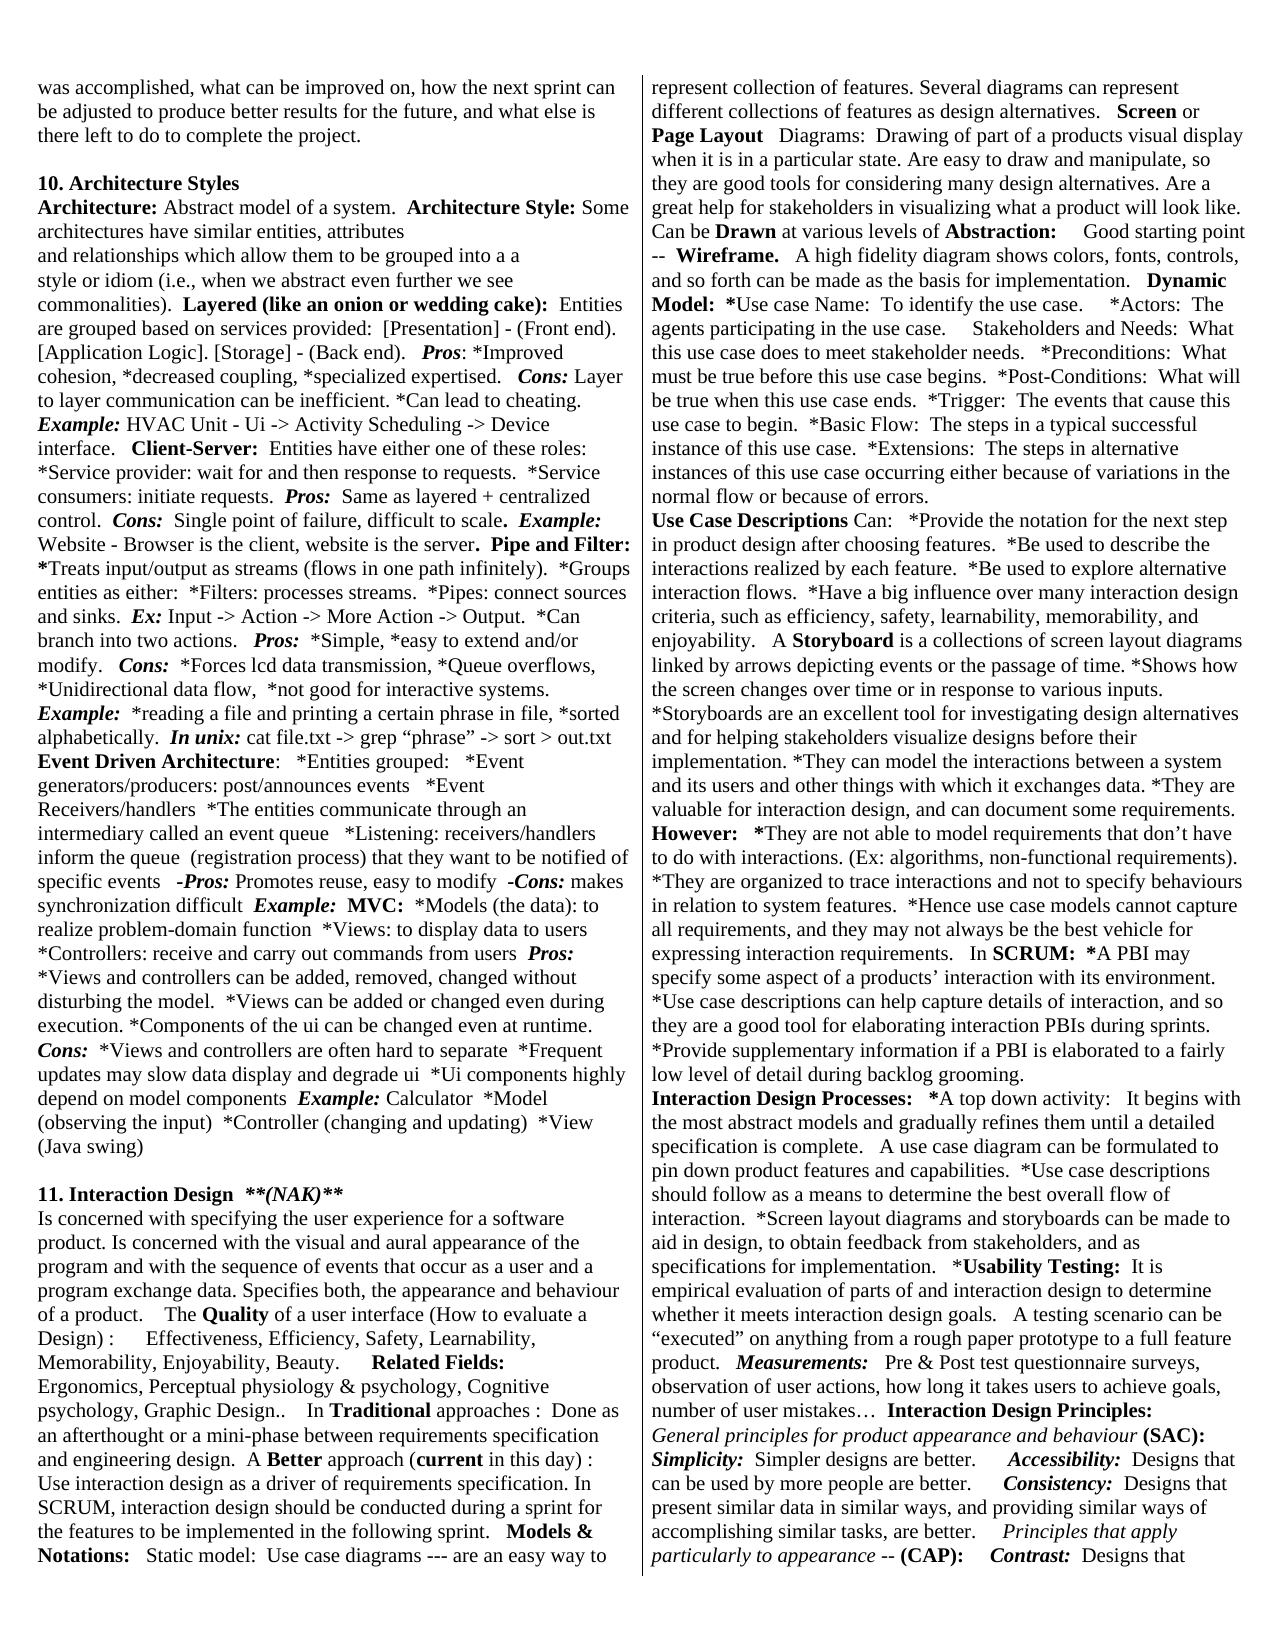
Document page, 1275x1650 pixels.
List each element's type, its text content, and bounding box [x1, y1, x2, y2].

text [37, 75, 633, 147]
text 11. Interaction Design **(NAK)** [37, 1182, 633, 1206]
text Architecture: Abstract model of a system. Architecture Style: Some architectures have similar entities, attributes [37, 195, 633, 243]
text Event Driven Architecture: *Entities grouped: *Event generators/producers: post/announces events *Event Receivers/handlers *The entities communicate through an intermediary called an event queue *Listening: receivers/handlers inform the queue (registration process) that they want to be notified of specific events -Pros: Promotes reuse, easy to modify -Cons: makes synchronization difficult Example: MVC: *Models (the data): to realize problem-domain function *Views: to display data to users *Controllers: receive and carry out commands from users Pros: *Views and controllers can be added, removed, changed without disturbing the model. *Views can be added or changed even during execution. *Components of the ui can be changed even at runtime. Cons: *Views and controllers are often hard to separate *Frequent updates may slow data display and degrade ui *Ui components highly depend on model components Example: Calculator *Model (observing the input) *Controller (changing and updating) *View (Java swing) [37, 749, 633, 1158]
text and relationships which allow them to be grouped into a a [37, 243, 633, 267]
text 10. Architecture Styles [37, 171, 633, 195]
text Is concerned with specifying the user experience for a software product. Is concerned with the visual and aural appearance of the program and with the sequence of events that occur as a user and a program exchange data. Specifies both, the appearance and behaviour of a product. The Quality of a user interface (How to evaluate a Design) : Effectiveness, Efficiency, Safety, Learnability, Memorability, Enjoyability, Beauty. Related Fields: Ergonomics, Perceptual physiology & psychology, Cognitive psychology, Graphic Design.. In Traditional approaches : Done as an afterthought or a mini-phase between requirements specification and engineering design. A Better approach (current in this day) : Use interaction design as a driver of requirements specification. In SCRUM, interaction design should be conducted during a sprint for the features to be implemented in the following sprint. Models & Notations: Static model: Use case diagrams --- are an easy way to represent collection of features. Several diagrams can represent different collections of features as design alternatives. Screen or Page Layout Diagrams: Drawing of part of a products visual display when it is in a particular state. Are easy to draw and manipulate, so they are good tools for considering many design alternatives. Are a great help for stakeholders in visualizing what a product will look like. Can be Drawn at various levels of Abstraction: Good starting point -- Wireframe. A high fidelity diagram shows colors, fonts, controls, and so forth can be made as the basis for implementation. Dynamic Model: *Use case Name: To identify the use case. *Actors: The agents participating in the use case. Stakeholders and Needs: What this use case does to meet stakeholder needs. *Preconditions: What must be true before this use case begins. *Post-Conditions: What will be true when this use case ends. *Trigger: The events that cause this use case to begin. *Basic Flow: The steps in a typical successful instance of this use case. *Extensions: The steps in alternative instances of this use case occurring either because of variations in the normal flow or because of errors. [37, 1206, 633, 1567]
text style or idiom (i.e., when we abstract even further we see commonalities). Layered (like an onion or wedding cake): Entities are grouped based on services provided: [Presentation] - (Front end). [Application Logic]. [Storage] - (Back end). Pros: *Improved cohesion, *decreased coupling, *specialized expertised. Cons: Layer to layer communication can be inefficient. *Can lead to cheating. Example: HVAC Unit - Ui -> Activity Scheduling -> Device interface. Client-Server: Entities have either one of these roles: *Service provider: wait for and then response to requests. *Service consumers: initiate requests. Pros: Same as layered + centralized control. Cons: Single point of failure, difficult to scale. Example: Website - Browser is the client, website is the server. Pipe and Filter: *Treats input/output as streams (flows in one path infinitely). *Groups entities as either: *Filters: processes streams. *Pipes: connect sources and sinks. Ex: Input -> Action -> More Action -> Output. *Can branch into two actions. Pros: *Simple, *easy to extend and/or modify. Cons: *Forces lcd data transmission, *Queue overflows, *Unidirectional data flow, *not good for interactive systems. Example: *reading a file and printing a certain phrase in file, *sorted alphabetically. In unix: cat file.txt -> grep “phrase” -> sort > out.txt [37, 267, 633, 749]
text Use Case Descriptions Can: *Provide the notation for the next step in product design after choosing features. *Be used to describe the interactions realized by each feature. *Be used to explore alternative interaction flows. *Have a big influence over many interaction design criteria, such as efficiency, safety, learnability, memorability, and enjoyability. A Storyboard is a collections of screen layout diagrams linked by arrows depicting events or the passage of time. *Shows how the screen changes over time or in response to various inputs. *Storyboards are an excellent tool for investigating design alternatives and for helping stakeholders visualize designs before their implementation. *They can model the interactions between a system and its users and other things with which it exchanges data. *They are valuable for interaction design, and can document some requirements. However: *They are not able to model requirements that don’t have to do with interactions. (Ex: algorithms, non-functional requirements). *They are organized to trace interactions and not to specify behaviours in relation to system features. *Hence use case models cannot capture all requirements, and they may not always be the best vehicle for expressing interaction requirements. In SCRUM: *A PBI may specify some aspect of a products’ interaction with its environment. *Use case descriptions can help capture details of interaction, and so they are a good tool for elaborating interaction PBIs during sprints. *Provide supplementary information if a PBI is elaborated to a fairly low level of detail during backlog grooming. [651, 508, 1247, 1086]
text Interaction Design Processes: *A top down activity: It begins with the most abstract models and gradually refines them until a detailed specification is complete. A use case diagram can be formulated to pin down product features and capabilities. *Use case descriptions should follow as a means to determine the best overall flow of interaction. *Screen layout diagrams and storyboards can be made to aid in design, to obtain feedback from stakeholders, and as specifications for implementation. *Usability Testing: It is empirical evaluation of parts of and interaction design to determine whether it meets interaction design goals. A testing scenario can be “executed” on anything from a rough paper prototype to a full feature product. Measurements: Pre & Post test questionnaire surveys, observation of user actions, how long it takes users to achieve goals, number of user mistakes… Interaction Design Principles: General principles for product appearance and behaviour (SAC): Simplicity: Simpler designs are better. Accessibility: Designs that can be used by more people are better. Consistency: Designs that present similar data in similar ways, and providing similar ways of accomplishing similar tasks, are better. Principles that apply particularly to appearance -- (CAP): Contrast: Designs that [651, 1086, 1247, 1567]
text Is concerned with specifying the user experience for a software product. Is concerned with the visual and aural appearance of the program and with the sequence of events that occur as a user and a program exchange data. Specifies both, the appearance and behaviour of a product. The Quality of a user interface (How to evaluate a Design) : Effectiveness, Efficiency, Safety, Learnability, Memorability, Enjoyability, Beauty. Related Fields: Ergonomics, Perceptual physiology & psychology, Cognitive psychology, Graphic Design.. In Traditional approaches : Done as an afterthought or a mini-phase between requirements specification and engineering design. A Better approach (current in this day) : Use interaction design as a driver of requirements specification. In SCRUM, interaction design should be conducted during a sprint for the features to be implemented in the following sprint. Models & Notations: Static model: Use case diagrams --- are an easy way to represent collection of features. Several diagrams can represent different collections of features as design alternatives. Screen or Page Layout Diagrams: Drawing of part of a products visual display when it is in a particular state. Are easy to draw and manipulate, so they are good tools for considering many design alternatives. Are a great help for stakeholders in visualizing what a product will look like. Can be Drawn at various levels of Abstraction: Good starting point -- Wireframe. A high fidelity diagram shows colors, fonts, controls, and so forth can be made as the basis for implementation. Dynamic Model: *Use case Name: To identify the use case. *Actors: The agents participating in the use case. Stakeholders and Needs: What this use case does to meet stakeholder needs. *Preconditions: What must be true before this use case begins. *Post-Conditions: What will be true when this use case ends. *Trigger: The events that cause this use case to begin. *Basic Flow: The steps in a typical successful instance of this use case. *Extensions: The steps in alternative instances of this use case occurring either because of variations in the normal flow or because of errors. [651, 75, 1247, 508]
